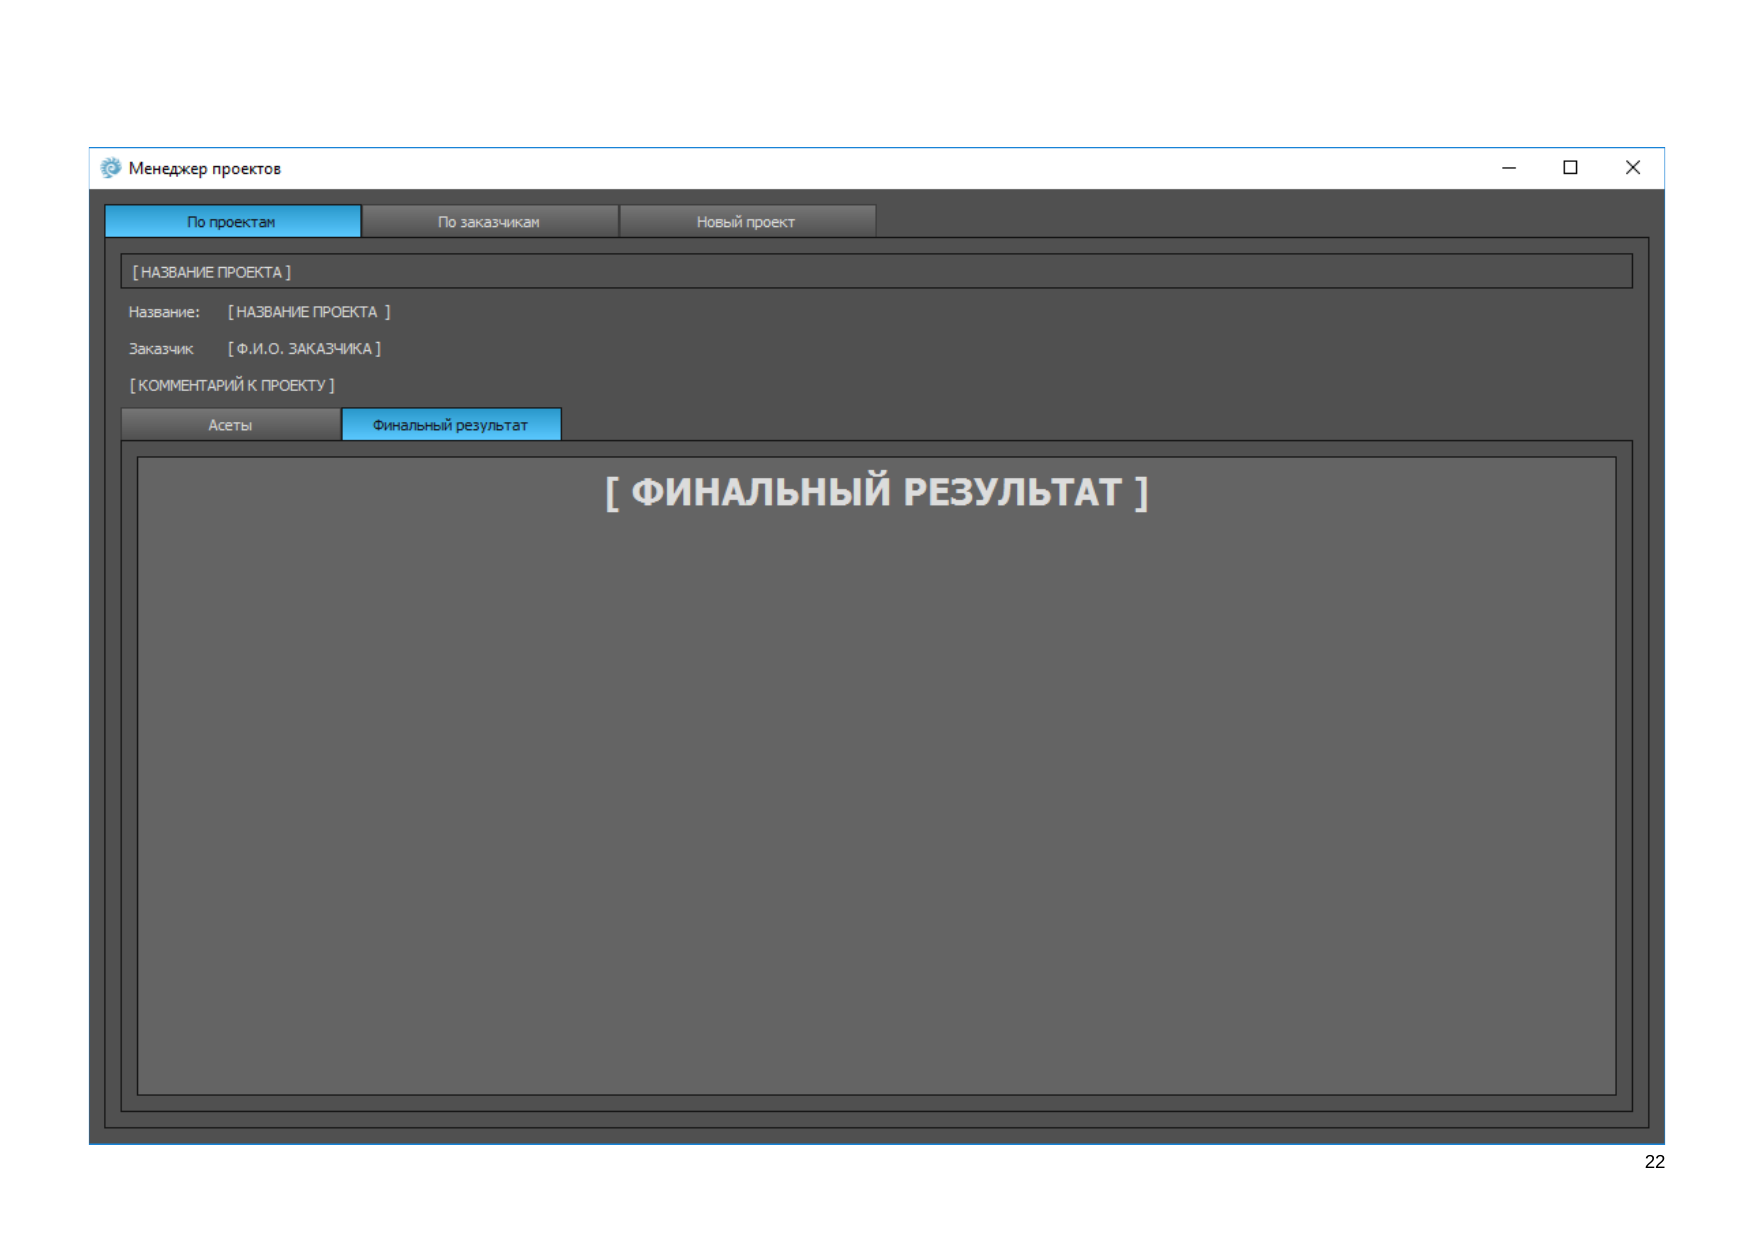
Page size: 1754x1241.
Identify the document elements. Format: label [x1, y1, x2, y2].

picture [88, 147, 1666, 1145]
